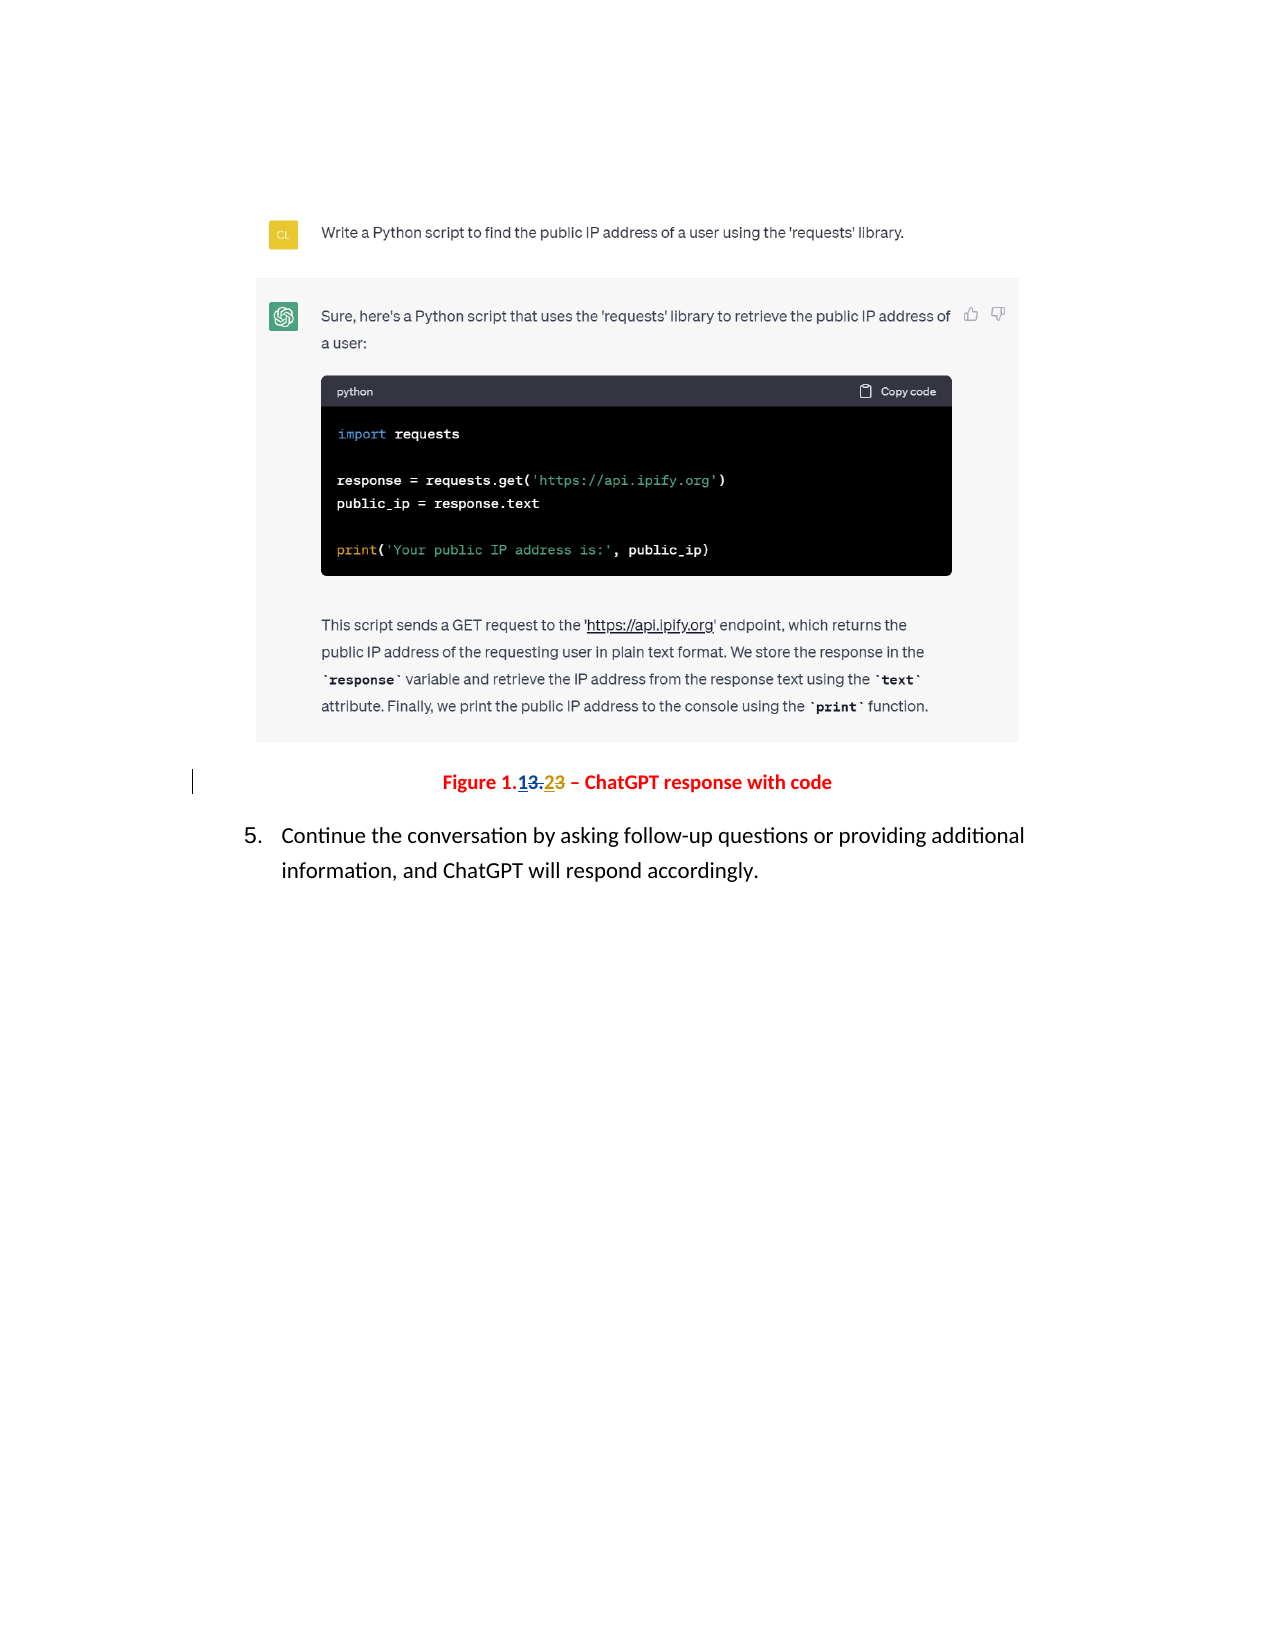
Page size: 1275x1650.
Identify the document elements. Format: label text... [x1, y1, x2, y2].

text Continue the conversation by asking follow-up questions or providing additional information, and ChatGPT will respond accordingly. [244, 821, 1068, 884]
text Figure 1. – ChatGPT response with code [207, 769, 1068, 794]
picture [256, 206, 1019, 742]
